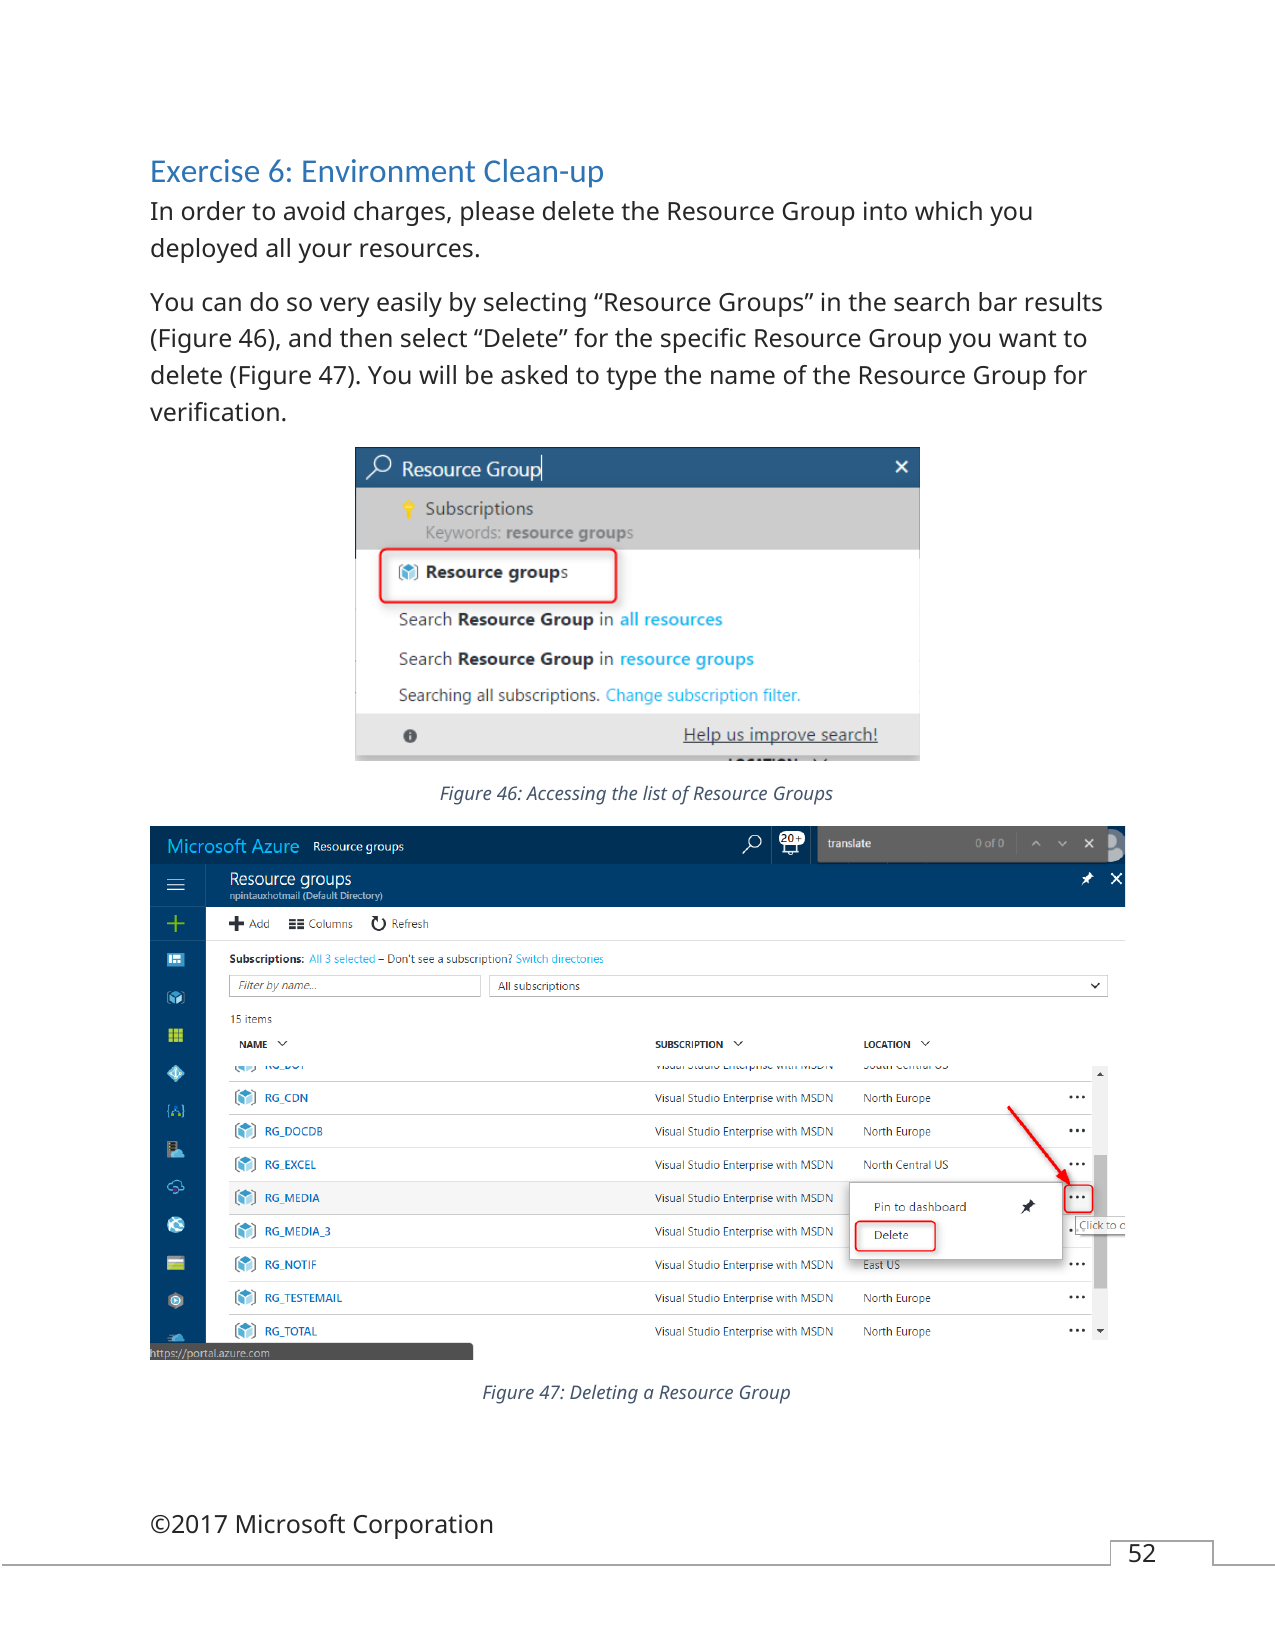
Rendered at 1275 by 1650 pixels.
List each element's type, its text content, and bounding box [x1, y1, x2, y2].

picture [355, 447, 920, 761]
subtitle Exercise 6: Environment Clean-up [150, 150, 1125, 191]
picture [150, 826, 1125, 1360]
text In order to avoid charges, please delete the Resource Group into which you deployed all your resources. [150, 194, 1125, 265]
text You can do so very easily by selecting “Resource Groups” in the search bar results (Figure 46), and then select “Delete” for the specific Resource Group you want to delete (Figure 47). You will be asked to type the name of the Resource Group for verification. [150, 284, 1125, 428]
